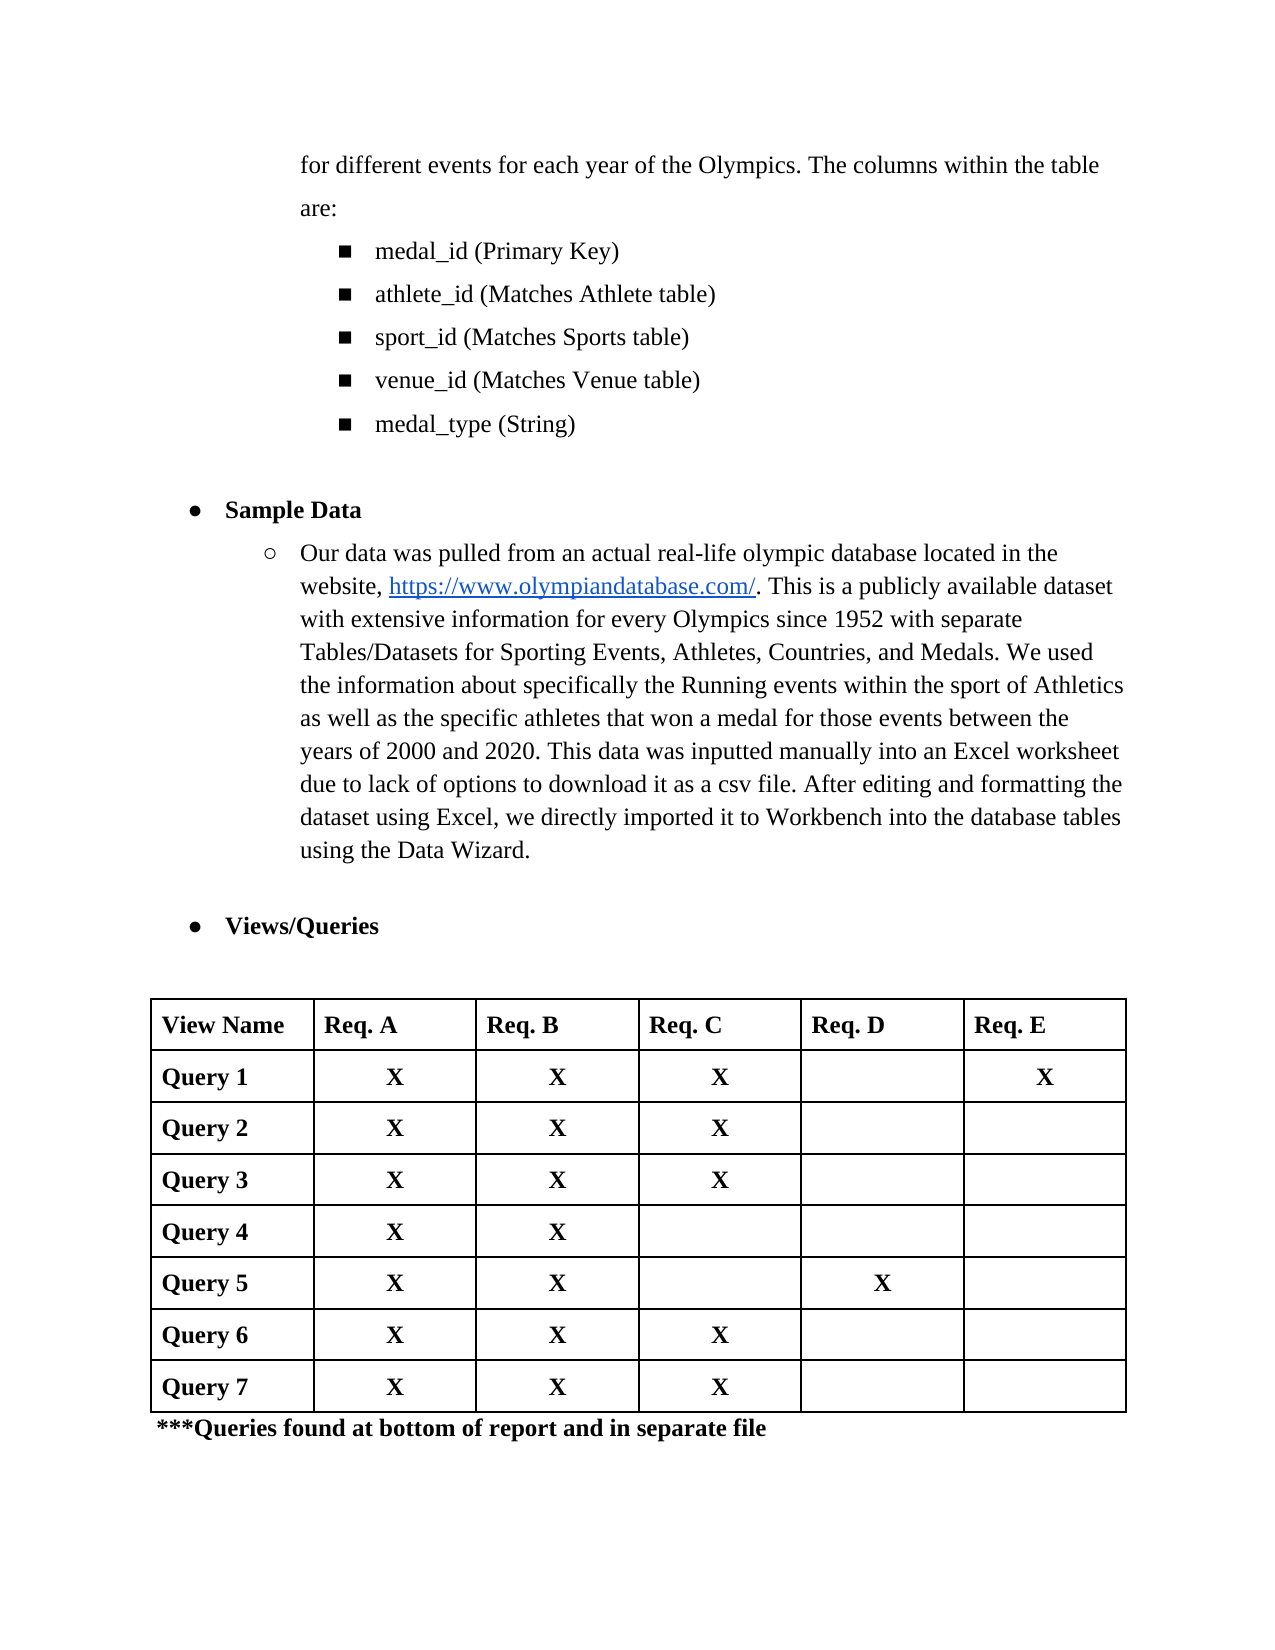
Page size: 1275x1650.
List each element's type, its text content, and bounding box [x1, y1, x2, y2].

table_cell Query 4 [152, 1206, 313, 1256]
table_cell X [640, 1155, 800, 1204]
table_header Req. A [315, 1000, 475, 1049]
table_cell [965, 1155, 1125, 1204]
table_cell Query 3 [152, 1155, 313, 1204]
table_cell X [477, 1051, 638, 1101]
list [262, 150, 1125, 222]
table_cell [802, 1051, 963, 1101]
list medal_id (Primary Key) [337, 236, 1125, 265]
table_cell X [477, 1310, 638, 1359]
table_cell [965, 1310, 1125, 1359]
list Views/Queries [187, 911, 1125, 940]
list venue_id (Matches Venue table) [337, 366, 1125, 394]
table_cell X [315, 1361, 475, 1411]
table_cell [640, 1258, 800, 1308]
table_cell [802, 1361, 963, 1411]
table_cell X [965, 1051, 1125, 1101]
table_cell X [315, 1258, 475, 1308]
table_cell X [477, 1206, 638, 1256]
table_cell X [640, 1103, 800, 1153]
table_cell X [640, 1361, 800, 1411]
table_header Req. B [477, 1000, 638, 1049]
table_cell [802, 1155, 963, 1204]
list medal_type (String) [337, 409, 1125, 437]
table_cell Query 5 [152, 1258, 313, 1308]
table_cell Query 6 [152, 1310, 313, 1359]
table_cell [965, 1361, 1125, 1411]
table_header View Name [152, 1000, 313, 1049]
table_cell X [315, 1051, 475, 1101]
text ***Queries found at bottom of report and in separate file [150, 1413, 1125, 1442]
table_cell Query 7 [152, 1361, 313, 1411]
table_cell X [640, 1051, 800, 1101]
table_cell [640, 1206, 800, 1256]
table_cell [965, 1206, 1125, 1256]
table_cell [802, 1103, 963, 1153]
table_cell X [477, 1155, 638, 1204]
table_cell X [315, 1310, 475, 1359]
table_header Req. E [965, 1000, 1125, 1049]
table_cell Query 2 [152, 1103, 313, 1153]
table_cell X [477, 1258, 638, 1308]
table_cell X [640, 1310, 800, 1359]
table_cell X [477, 1361, 638, 1411]
table_cell [802, 1310, 963, 1359]
table_cell X [315, 1155, 475, 1204]
table_cell [965, 1103, 1125, 1153]
table_cell X [315, 1206, 475, 1256]
list Our data was pulled from an actual real-life olympic database located in the website, https://www.olympiandatabase.com/. This is a publicly available dataset with extensive information for every Olympics since 1952 with separate Tables/Datasets for Sporting Events, Athletes, Countries, and Medals. We used the information about specifically the Running events within the sport of Athletics as well as the specific athletes that won a medal for those events between the years of 2000 and 2020. This data was inputted manually into an Excel worksheet due to lack of options to download it as a csv file. After editing and formatting the dataset using Excel, we directly imported it to Workbench into the database tables using the Data Wizard. [262, 538, 1125, 864]
list sport_id (Matches Sports table) [337, 322, 1125, 351]
list Sample Data [187, 495, 1125, 524]
table_header Req. D [802, 1000, 963, 1049]
table_cell X [315, 1103, 475, 1153]
table_cell [802, 1206, 963, 1256]
table_cell Query 1 [152, 1051, 313, 1101]
list athlete_id (Matches Athlete table) [337, 279, 1125, 308]
table_cell X [477, 1103, 638, 1153]
table_header Req. C [640, 1000, 800, 1049]
table_cell [965, 1258, 1125, 1308]
table_cell X [802, 1258, 963, 1308]
